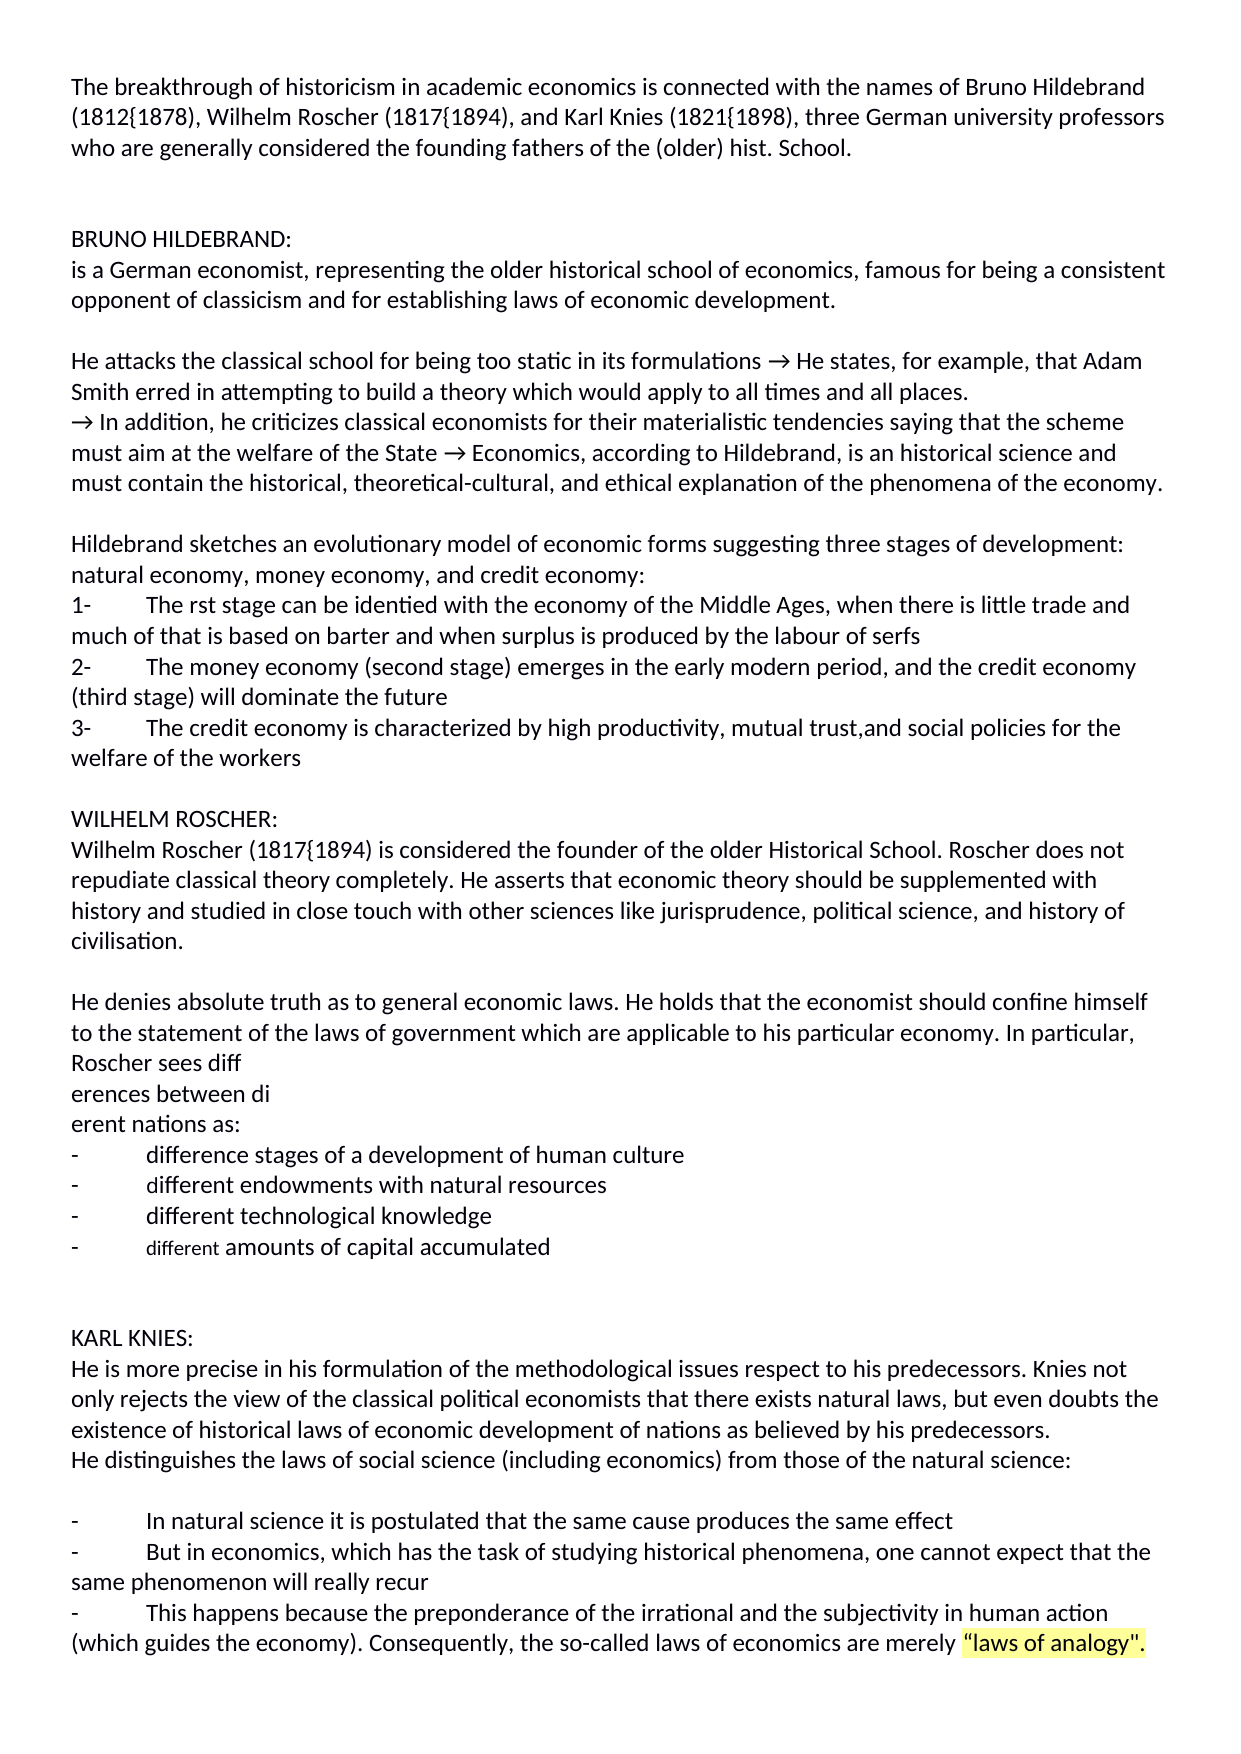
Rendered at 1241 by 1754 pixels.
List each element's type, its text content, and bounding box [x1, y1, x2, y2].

text 1- The rst stage can be identied with the economy of the Middle Ages, when there is little trade and much of that is based on barter and when surplus is produced by the labour of serfs [71, 590, 1169, 651]
text He denies absolute truth as to general economic laws. He holds that the economist should confine himself to the statement of the laws of government which are applicable to his particular economy. In particular, Roscher sees diff erences between di erent nations as: [71, 986, 1169, 1139]
text KARL KNIES: [71, 1322, 1169, 1353]
text is a German economist, representing the older historical school of economics, famous for being a consistent opponent of classicism and for establishing laws of economic development. [71, 254, 1169, 315]
text The breakthrough of historicism in academic economics is connected with the names of Bruno Hildebrand (1812{1878), Wilhelm Roscher (1817{1894), and Karl Knies (1821{1898), three German university professors who are generally considered the founding fathers of the (older) hist. School. [71, 71, 1169, 162]
text He attacks the classical school for being too static in its formulations → He states, for example, that Adam Smith erred in attempting to build a theory which would apply to all times and all places. [71, 346, 1169, 407]
text - different endowments with natural resources [71, 1169, 1169, 1200]
text - But in economics, which has the task of studying historical phenomena, one cannot expect that the same phenomenon will really recur [71, 1536, 1169, 1597]
text BRUNO HILDEBRAND: [71, 223, 1169, 254]
text Wilhelm Roscher (1817{1894) is considered the founder of the older Historical School. Roscher does not repudiate classical theory completely. He asserts that economic theory should be supplemented with history and studied in close touch with other sciences like jurisprudence, political science, and history of civilisation. [71, 834, 1169, 956]
text - different amounts of capital accumulated [71, 1231, 1169, 1261]
text - difference stages of a development of human culture [71, 1139, 1169, 1169]
text → In addition, he criticizes classical economists for their materialistic tendencies saying that the scheme must aim at the welfare of the State → Economics, according to Hildebrand, is an historical science and must contain the historical, theoretical-cultural, and ethical explanation of the phenomena of the economy. [71, 407, 1169, 498]
text He is more precise in his formulation of the methodological issues respect to his predecessors. Knies not only rejects the view of the classical political economists that there exists natural laws, but even doubts the existence of historical laws of economic development of nations as believed by his predecessors. [71, 1353, 1169, 1444]
text Hildebrand sketches an evolutionary model of economic forms suggesting three stages of development: natural economy, money economy, and credit economy: [71, 529, 1169, 590]
text WILHELM ROSCHER: [71, 803, 1169, 834]
text - In natural science it is postulated that the same cause produces the same effect [71, 1505, 1169, 1536]
text - This happens because the preponderance of the irrational and the subjectivity in human action (which guides the economy). Consequently, the so-called laws of economics are merely “laws of analogy". [71, 1597, 1169, 1658]
text He distinguishes the laws of social science (including economics) from those of the natural science: [71, 1444, 1169, 1475]
text 2- The money economy (second stage) emerges in the early modern period, and the credit economy (third stage) will dominate the future [71, 651, 1169, 712]
text - different technological knowledge [71, 1200, 1169, 1231]
text 3- The credit economy is characterized by high productivity, mutual trust,and social policies for the welfare of the workers [71, 712, 1169, 773]
